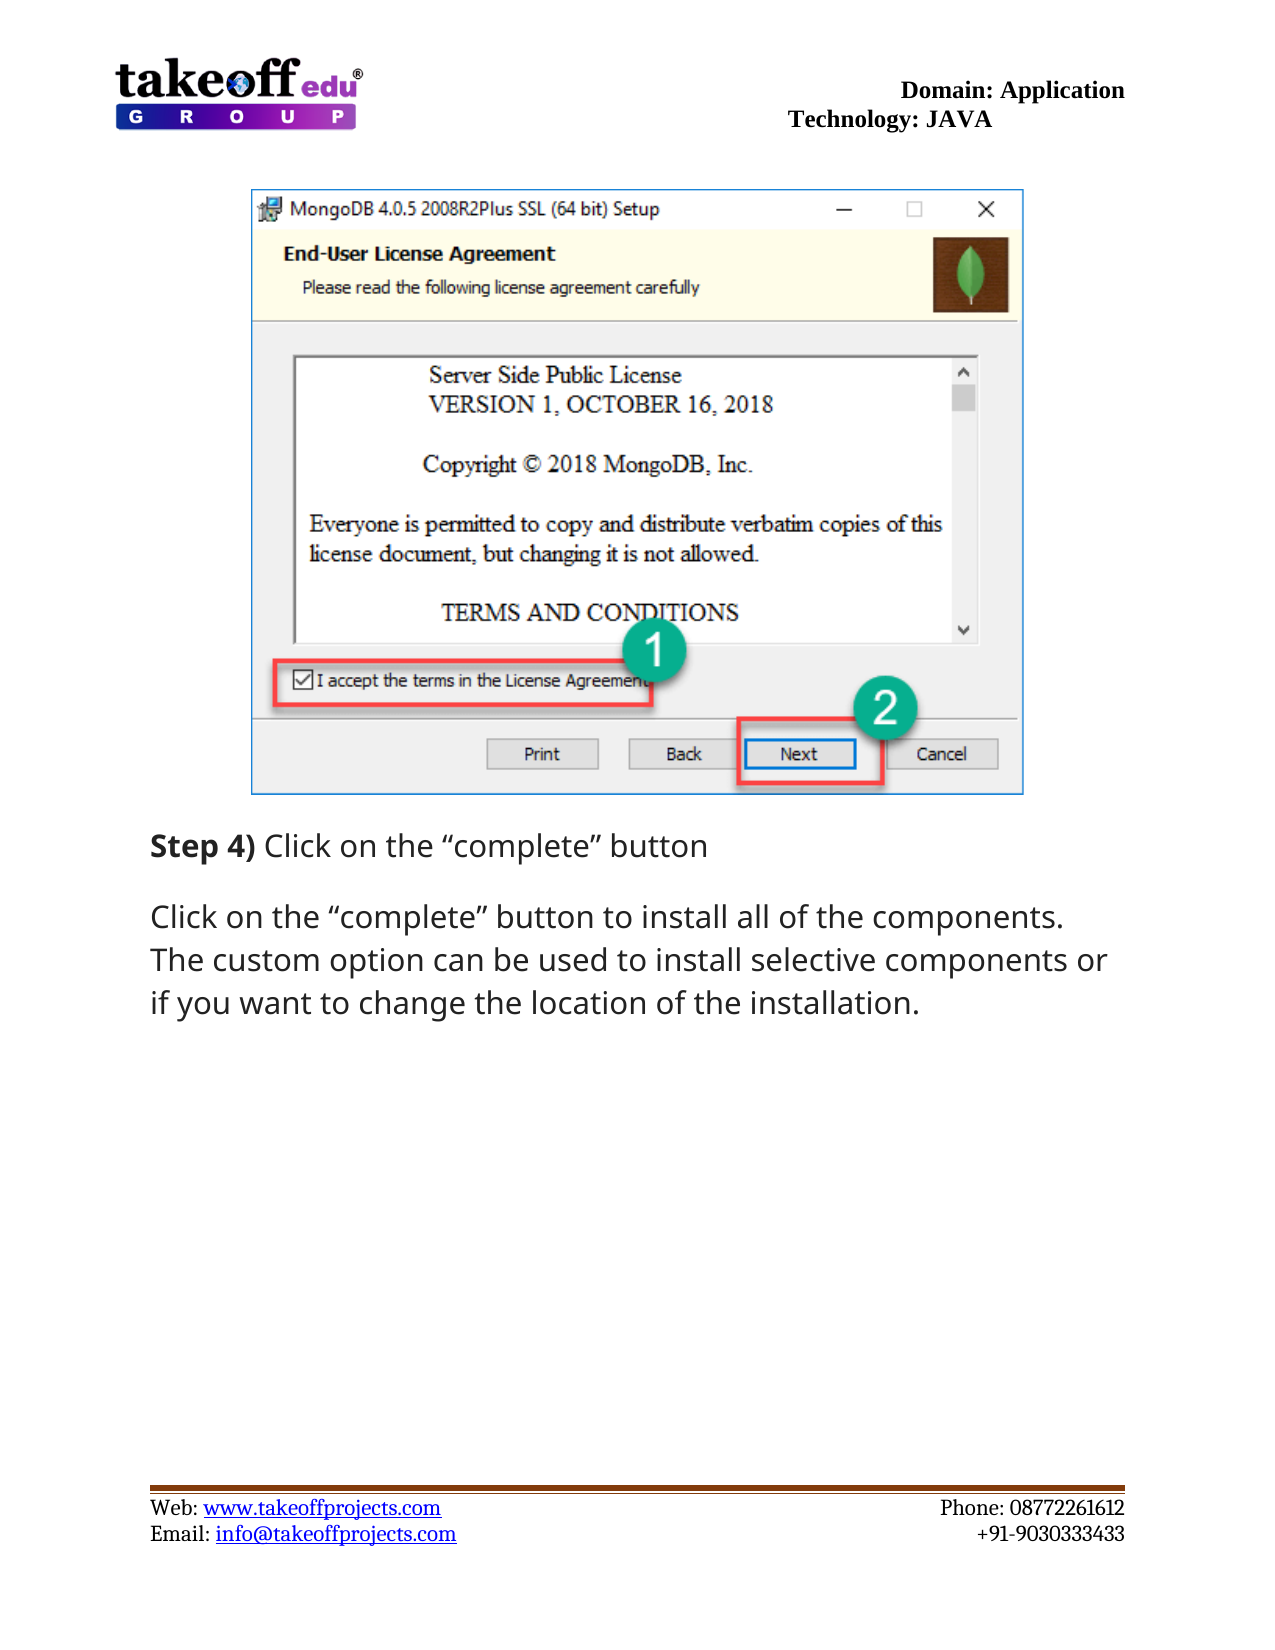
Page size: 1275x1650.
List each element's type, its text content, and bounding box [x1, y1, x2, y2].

picture [112, 53, 366, 140]
text Step 4) Click on the “complete” button [150, 824, 1125, 866]
picture [251, 189, 1024, 795]
text Click on the “complete” button to install all of the components. The custom option can be used to install selective components or if you want to change the location of the installation. [150, 895, 1125, 1023]
